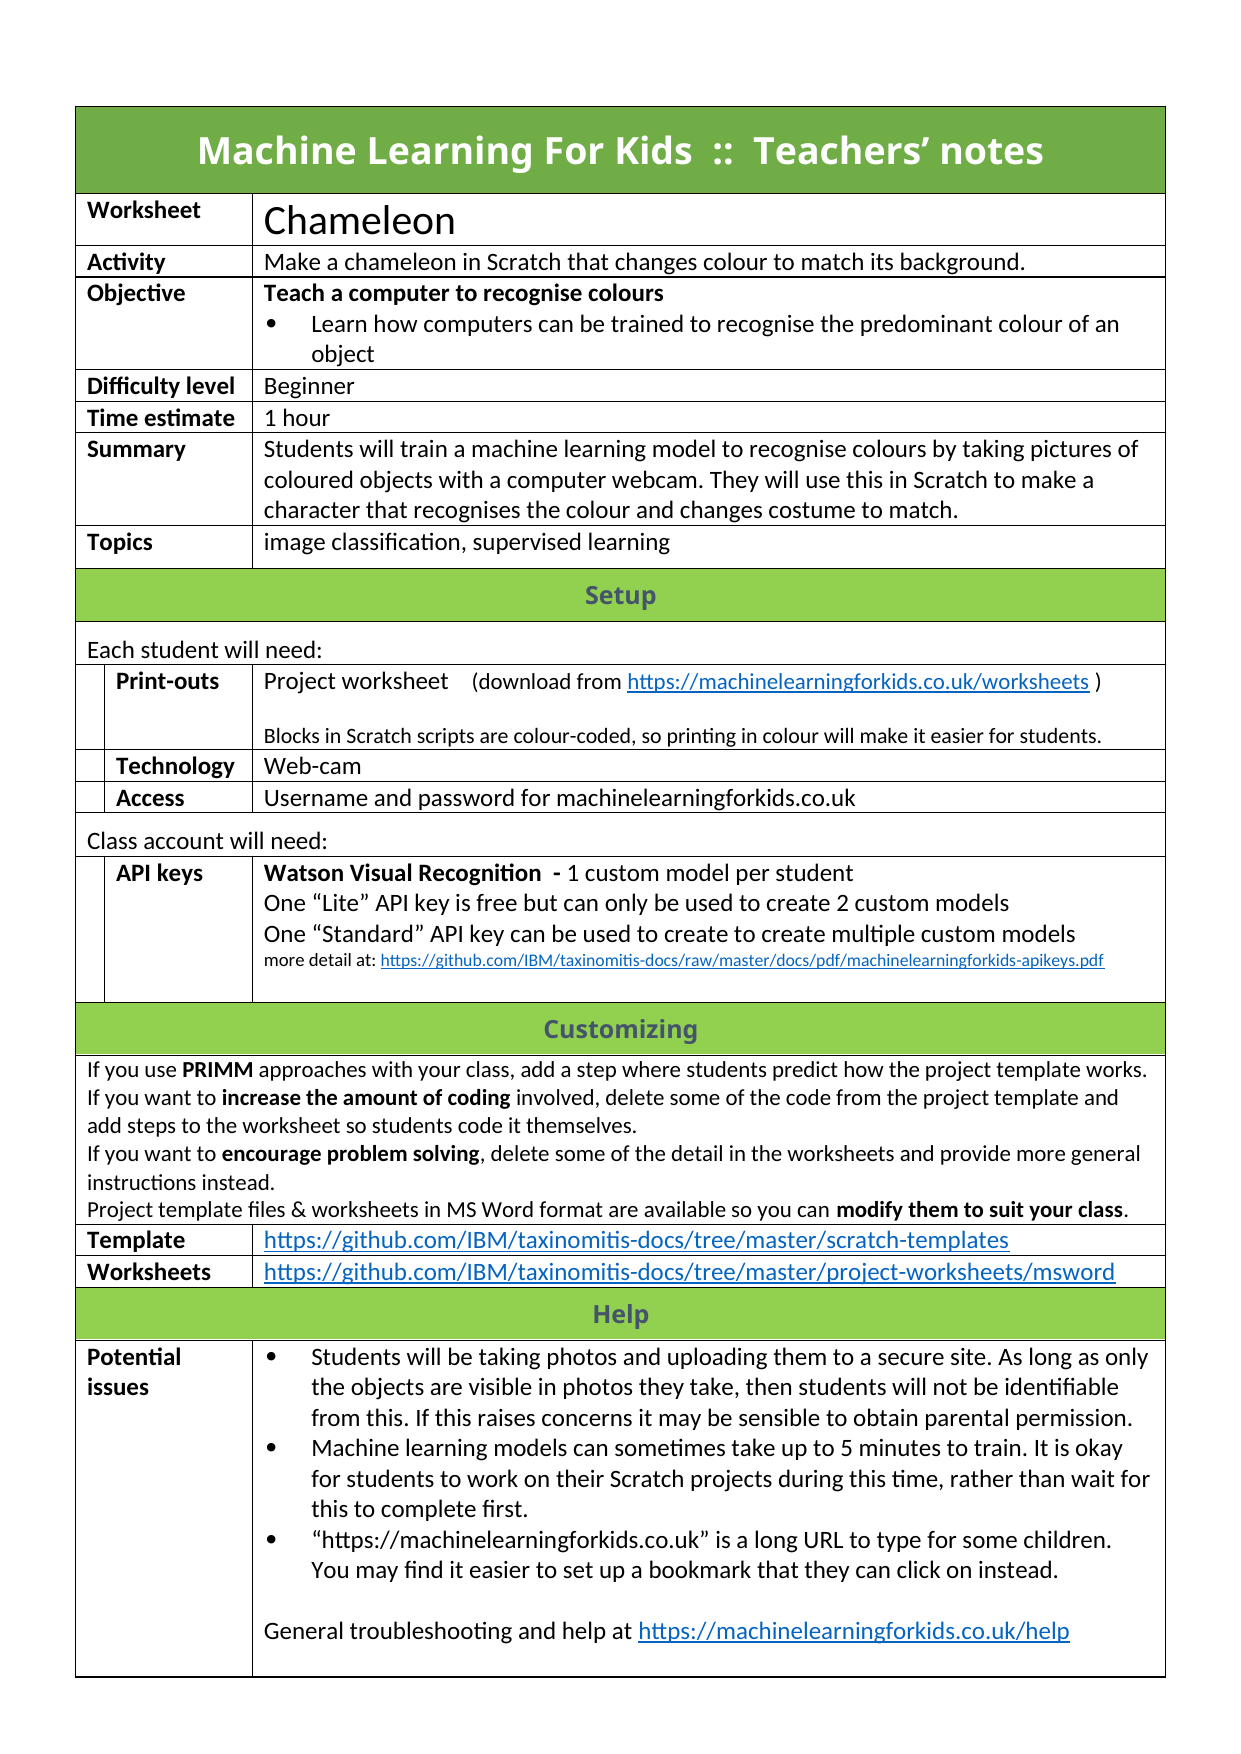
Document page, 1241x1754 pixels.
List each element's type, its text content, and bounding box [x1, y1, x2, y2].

table_cell [76, 750, 104, 781]
table_cell Watson Visual Recognition - 1 custom model per student One “Lite” API key is free but can only be used to create 2 custom models One “Standard” API key can be used to create to create multiple custom models more detail at: https://github.com/IBM/taxinomitis-docs/raw/master/docs/pdf/machinelearningforkids-apikeys.pdf [253, 857, 1165, 1002]
table_cell image classification, supervised learning [253, 526, 1165, 568]
table_cell [76, 857, 104, 1002]
table_cell Make a chameleon in Scratch that changes colour to match its background. [253, 246, 1165, 276]
table_cell 1 hour [253, 402, 1165, 432]
table_cell Worksheet [76, 194, 252, 245]
table_cell Username and password for machinelearningforkids.co.uk [253, 782, 1165, 812]
table_cell https://github.com/IBM/taxinomitis-docs/tree/master/project-worksheets/msword [253, 1256, 1165, 1287]
table_cell Technology [105, 750, 252, 781]
table_cell Class account will need: [76, 813, 1165, 856]
table_cell https://github.com/IBM/taxinomitis-docs/tree/master/scratch-templates [253, 1225, 1165, 1255]
table_cell API keys [105, 857, 252, 1002]
table_cell Beginner [253, 370, 1165, 401]
table_header Machine Learning For Kids :: Teachers’ notes [76, 107, 1165, 193]
table_cell Template [76, 1225, 252, 1255]
table_cell Students will be taking photos and uploading them to a secure site. As long as only the objects are visible in photos they take, then students will not be identifiable from this. If this raises concerns it may be sensible to obtain parental permission. Machine learning models can sometimes take up to 5 minutes to train. It is okay for students to work on their Scratch projects during this time, rather than wait for this to complete first. “https://machinelearningforkids.co.uk” is a long URL to type for some children. You may find it easier to set up a bookmark that they can click on instead. General troubleshooting and help at https://machinelearningforkids.co.uk/help [253, 1341, 1165, 1676]
table_cell Students will train a machine learning model to recognise colours by taking pictures of coloured objects with a computer webcam. They will use this in Scratch to make a character that recognises the colour and changes costume to match. [253, 433, 1165, 525]
table_cell Setup [76, 569, 1165, 621]
table_cell Summary [76, 433, 252, 525]
table_cell If you use PRIMM approaches with your class, add a step where students predict how the project template works. If you want to increase the amount of coding involved, delete some of the code from the project template and add steps to the worksheet so students code it themselves. If you want to encourage problem solving, delete some of the detail in the worksheets and provide more general instructions instead. Project template files & worksheets in MS Word format are available so you can modify them to suit your class. [76, 1056, 1165, 1224]
table_cell Worksheets [76, 1256, 252, 1287]
table_cell Help [76, 1288, 1165, 1339]
table_cell Each student will need: [76, 622, 1165, 664]
table_cell Web-cam [253, 750, 1165, 781]
table_cell [76, 665, 104, 749]
table_cell Teach a computer to recognise colours Learn how computers can be trained to recognise the predominant colour of an object [253, 278, 1165, 369]
table_cell Chameleon [253, 194, 1165, 245]
table_cell Potential issues [76, 1341, 252, 1676]
table_cell Activity [76, 246, 252, 276]
table_cell Access [105, 782, 252, 812]
table_cell Print-outs [105, 665, 252, 749]
table_cell Difficulty level [76, 370, 252, 401]
table_cell Objective [76, 278, 252, 369]
table_cell Time estimate [76, 402, 252, 432]
table_cell [76, 782, 104, 812]
table_cell Project worksheet (download from https://machinelearningforkids.co.uk/worksheets ) Blocks in Scratch scripts are colour-coded, so printing in colour will make it easier for students. [253, 665, 1165, 749]
table_cell Topics [76, 526, 252, 568]
table_cell Customizing [76, 1003, 1165, 1054]
